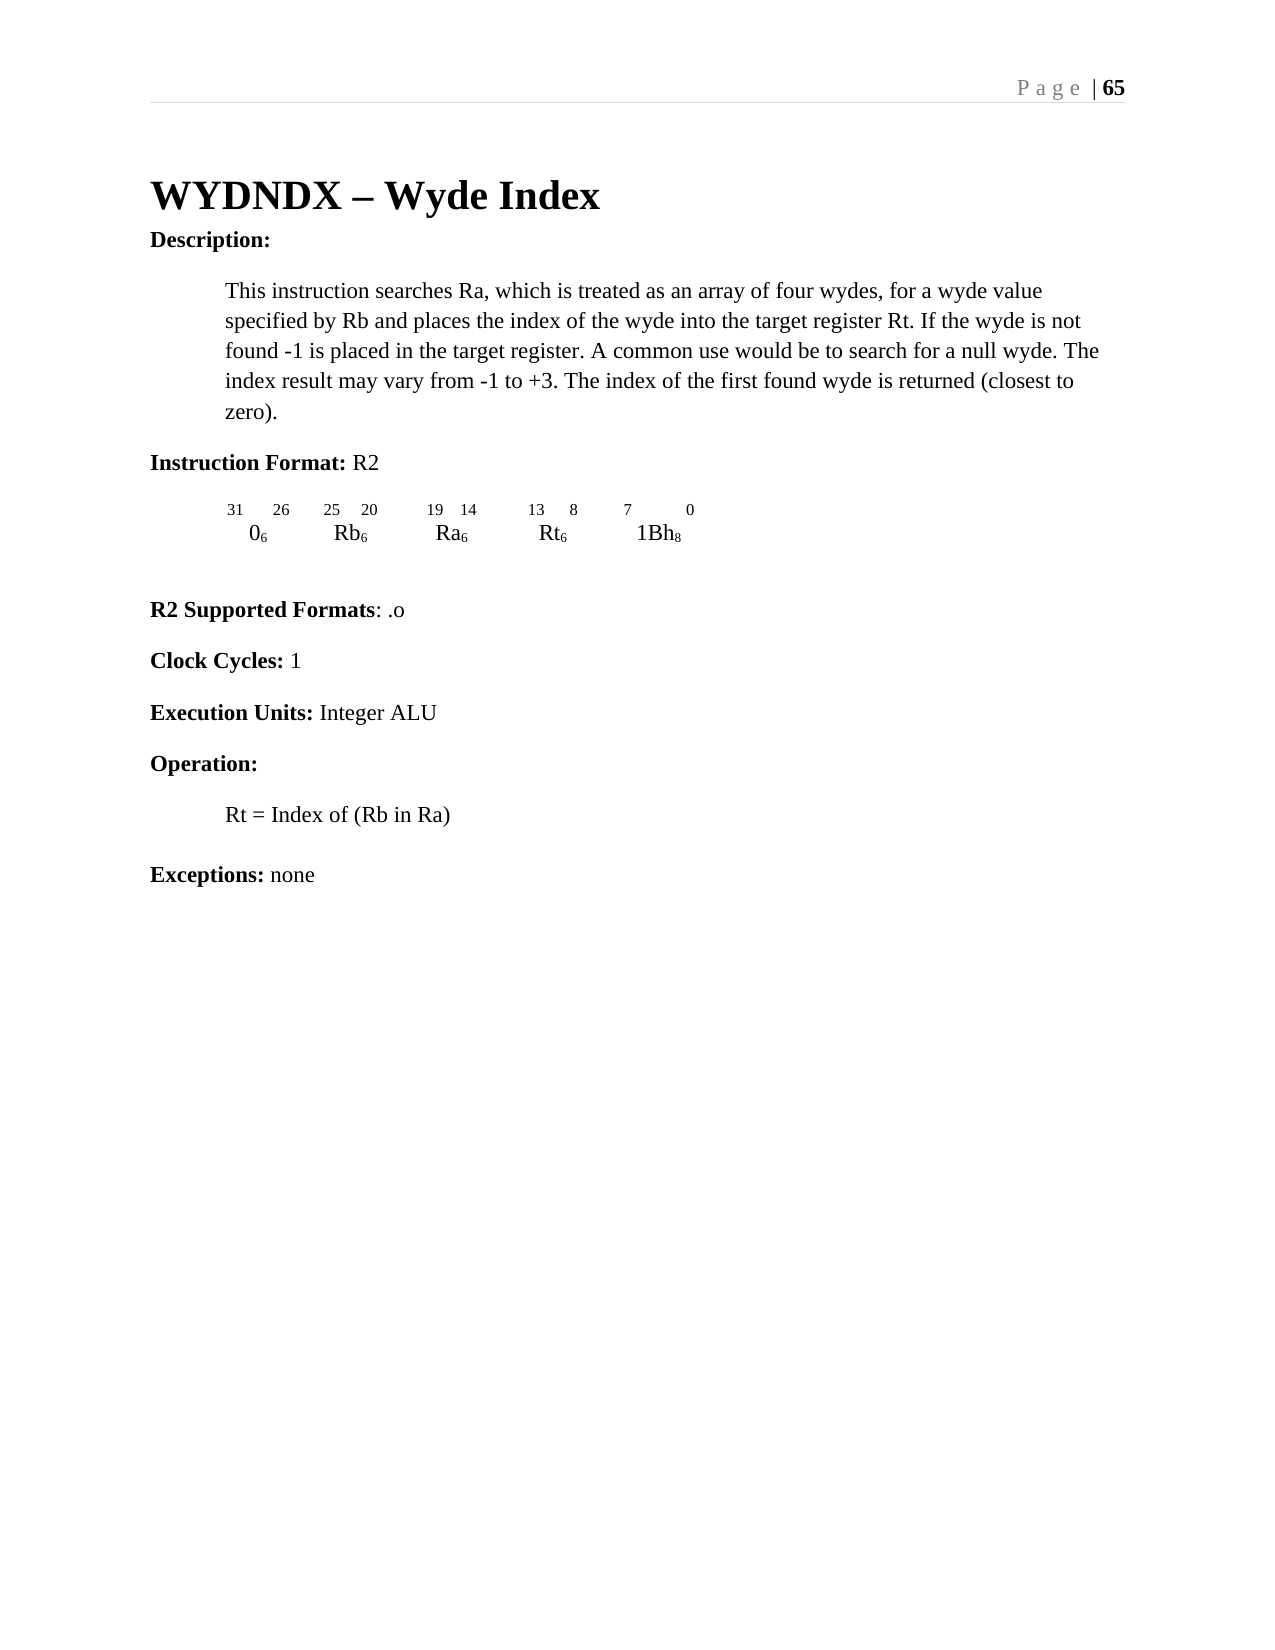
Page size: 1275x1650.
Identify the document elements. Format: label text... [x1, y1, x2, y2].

text Exceptions: none [150, 861, 1125, 887]
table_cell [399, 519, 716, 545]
text This instruction searches Ra, which is treated as an array of four wydes, for a wyde value specified by Rb and places the index of the wyde into the target register Rt. If the wyde is not found -1 is placed in the target register. A common use would be to search for a null wyde. The index result may vary from -1 to +3. The index of the first found wyde is returned (closest to zero). [225, 277, 1125, 424]
text Instruction Format: R2 [150, 449, 1125, 475]
text Clock Cycles: 1 [150, 647, 1125, 674]
text Execution Units: Integer ALU [150, 698, 1125, 725]
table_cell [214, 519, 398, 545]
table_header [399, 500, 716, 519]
text Operation: [150, 749, 1125, 776]
subtitle WYDNDX – Wyde Index [150, 171, 1125, 219]
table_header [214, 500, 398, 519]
text Description: [150, 226, 1125, 252]
text R2 Supported Formats: .o [150, 596, 1125, 623]
text Rt = Index of (Rb in Ra) [225, 801, 1125, 827]
